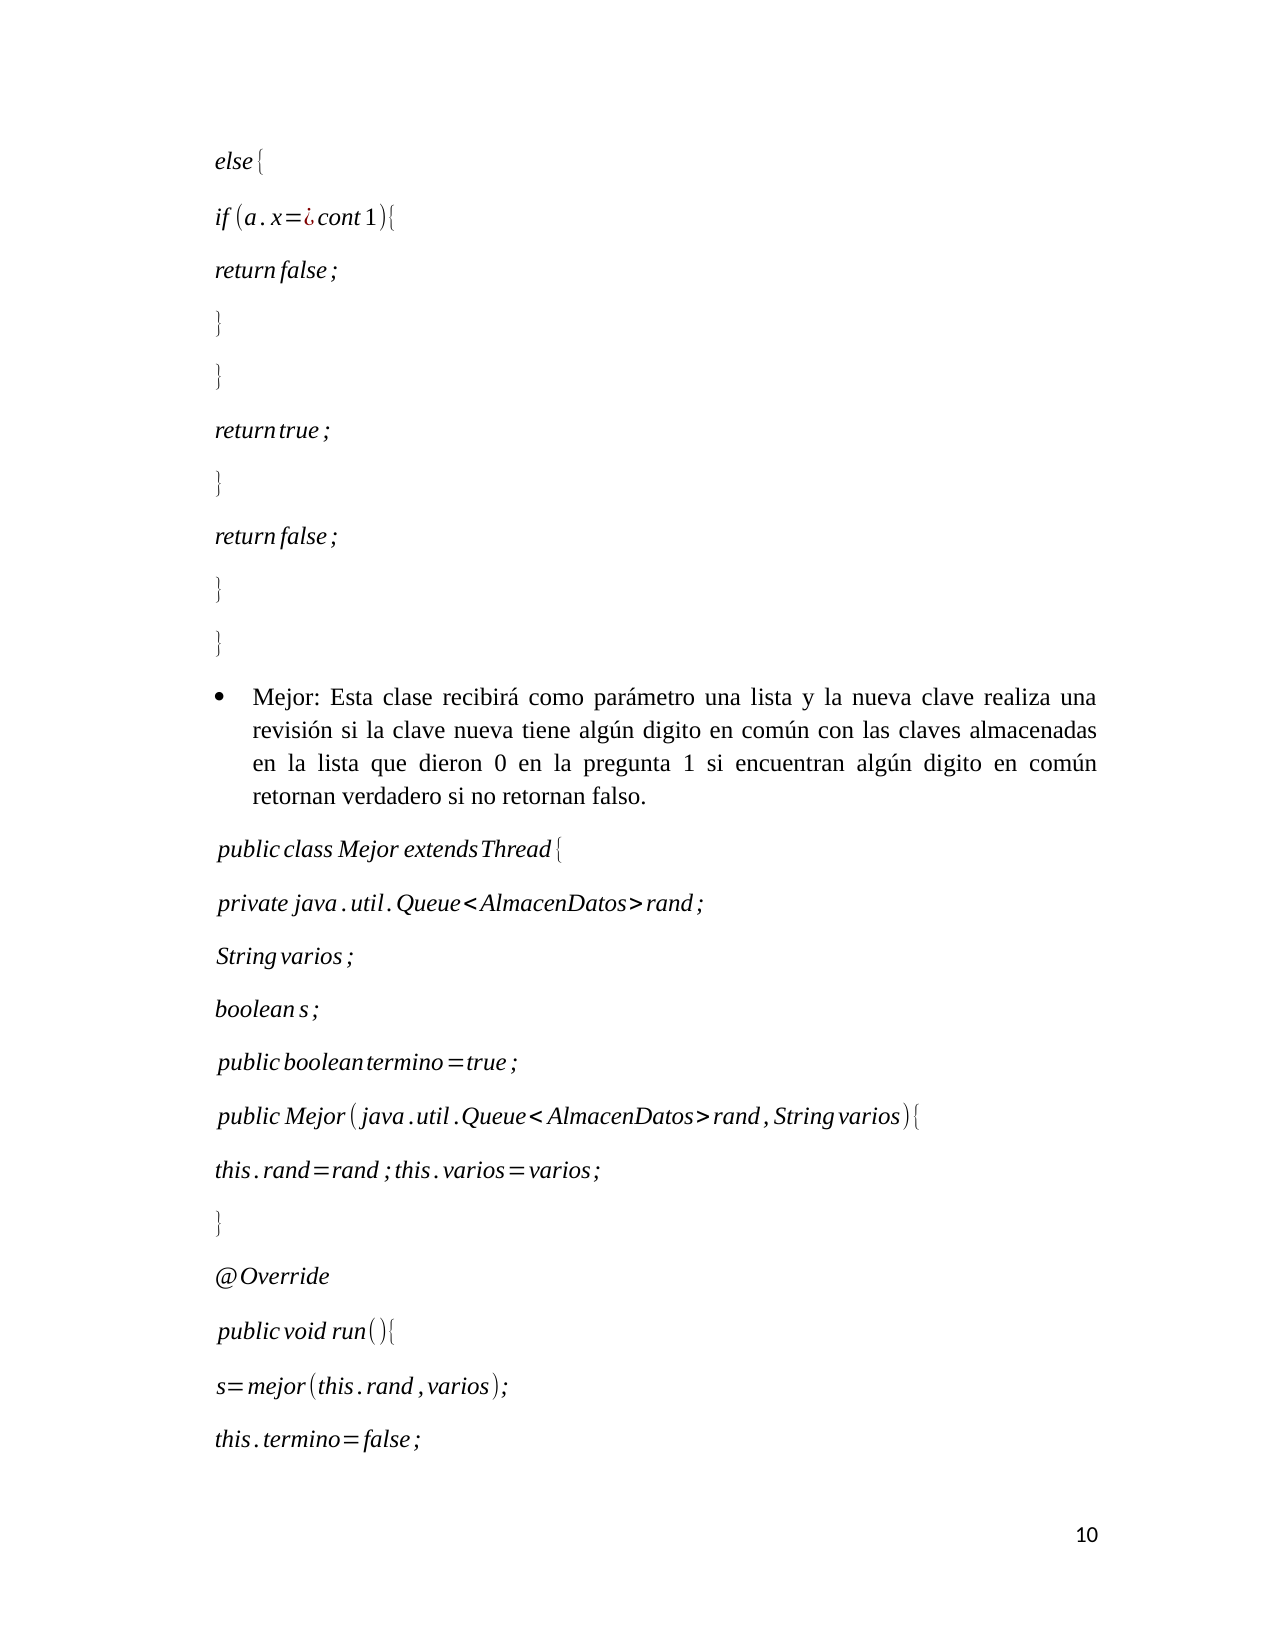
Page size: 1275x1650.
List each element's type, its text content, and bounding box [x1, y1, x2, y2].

list Mejor: Esta clase recibirá como parámetro una lista y la nueva clave realiza una revisión si la clave nueva tiene algún digito en común con las claves almacenadas en la lista que dieron 0 en la pregunta 1 si encuentran algún digito en común retornan verdadero si no retornan falso. [215, 682, 1098, 810]
